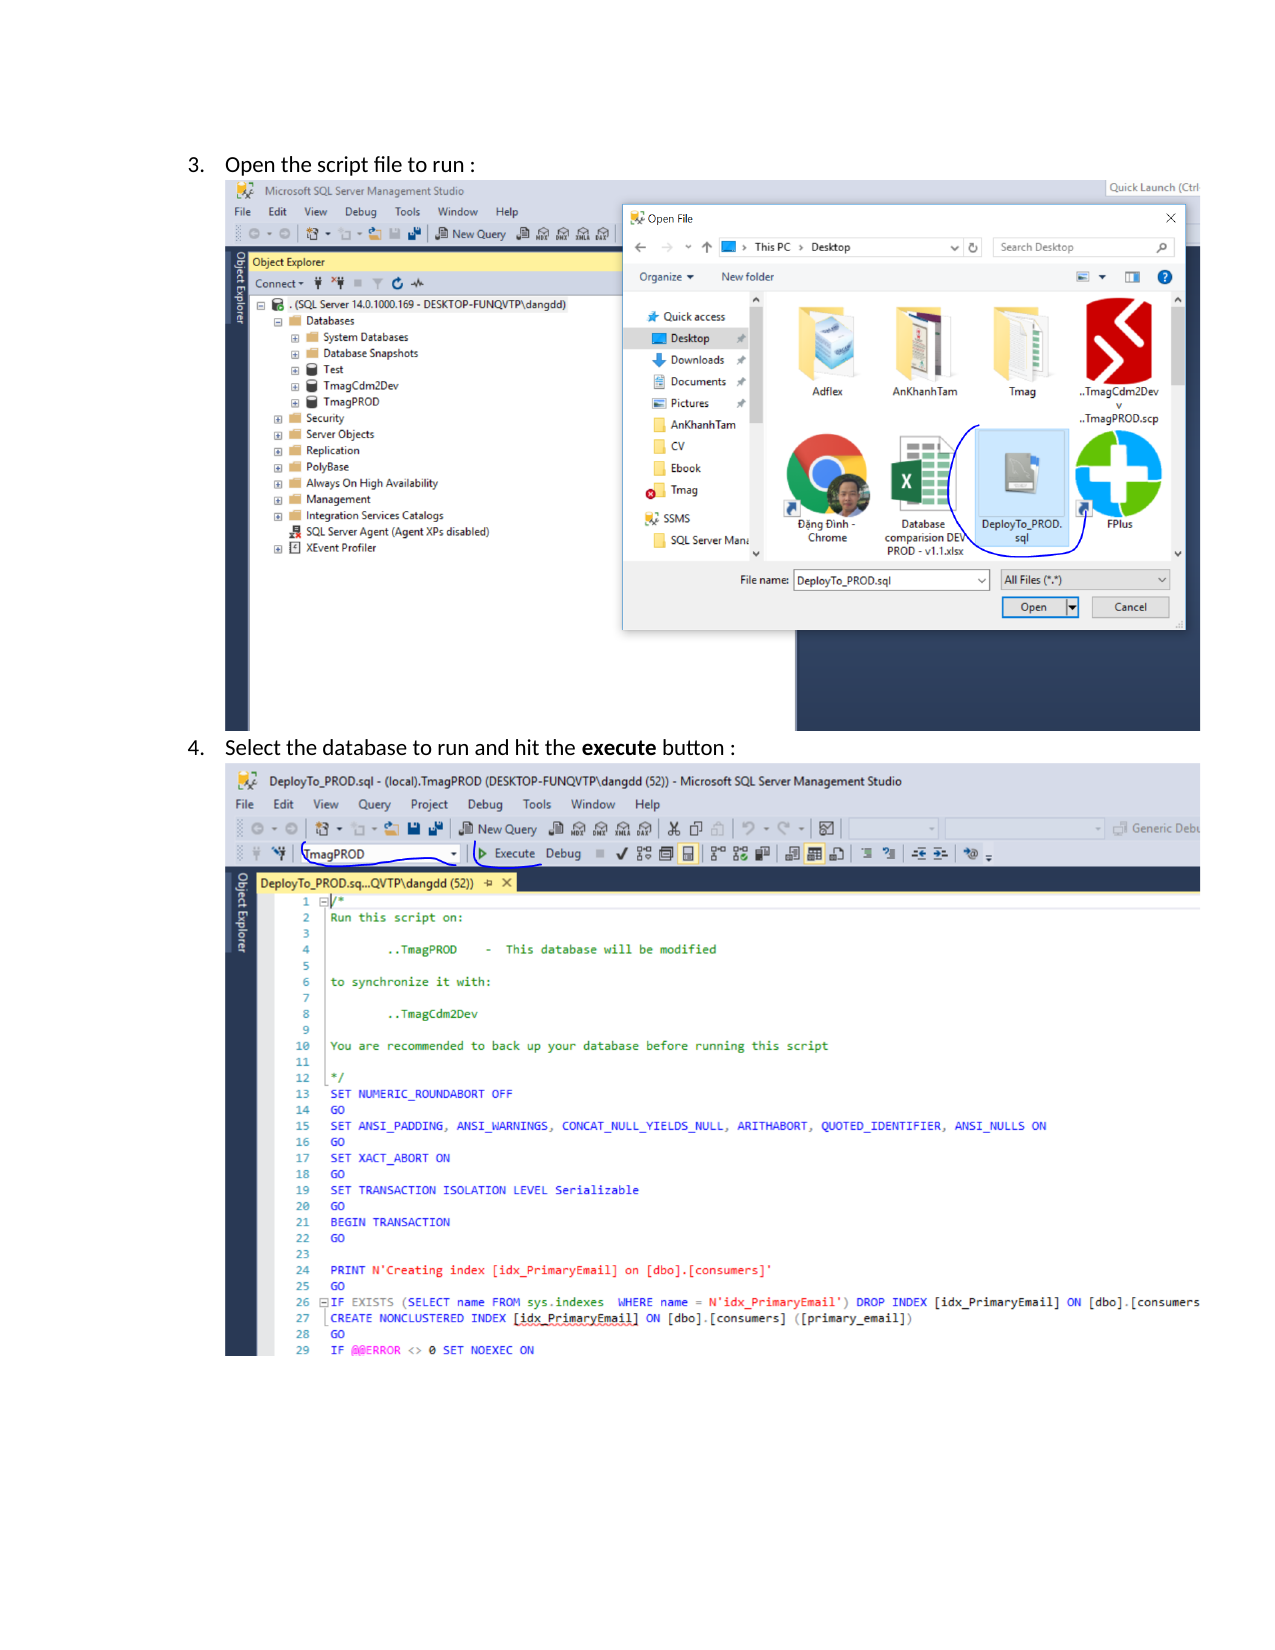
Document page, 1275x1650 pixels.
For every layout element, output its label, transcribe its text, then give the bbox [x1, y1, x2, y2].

list Select the database to run and hit the execute button : [187, 733, 1125, 761]
picture [225, 180, 1200, 731]
picture [225, 763, 1200, 1356]
list Open the script file to run : [187, 150, 1125, 178]
